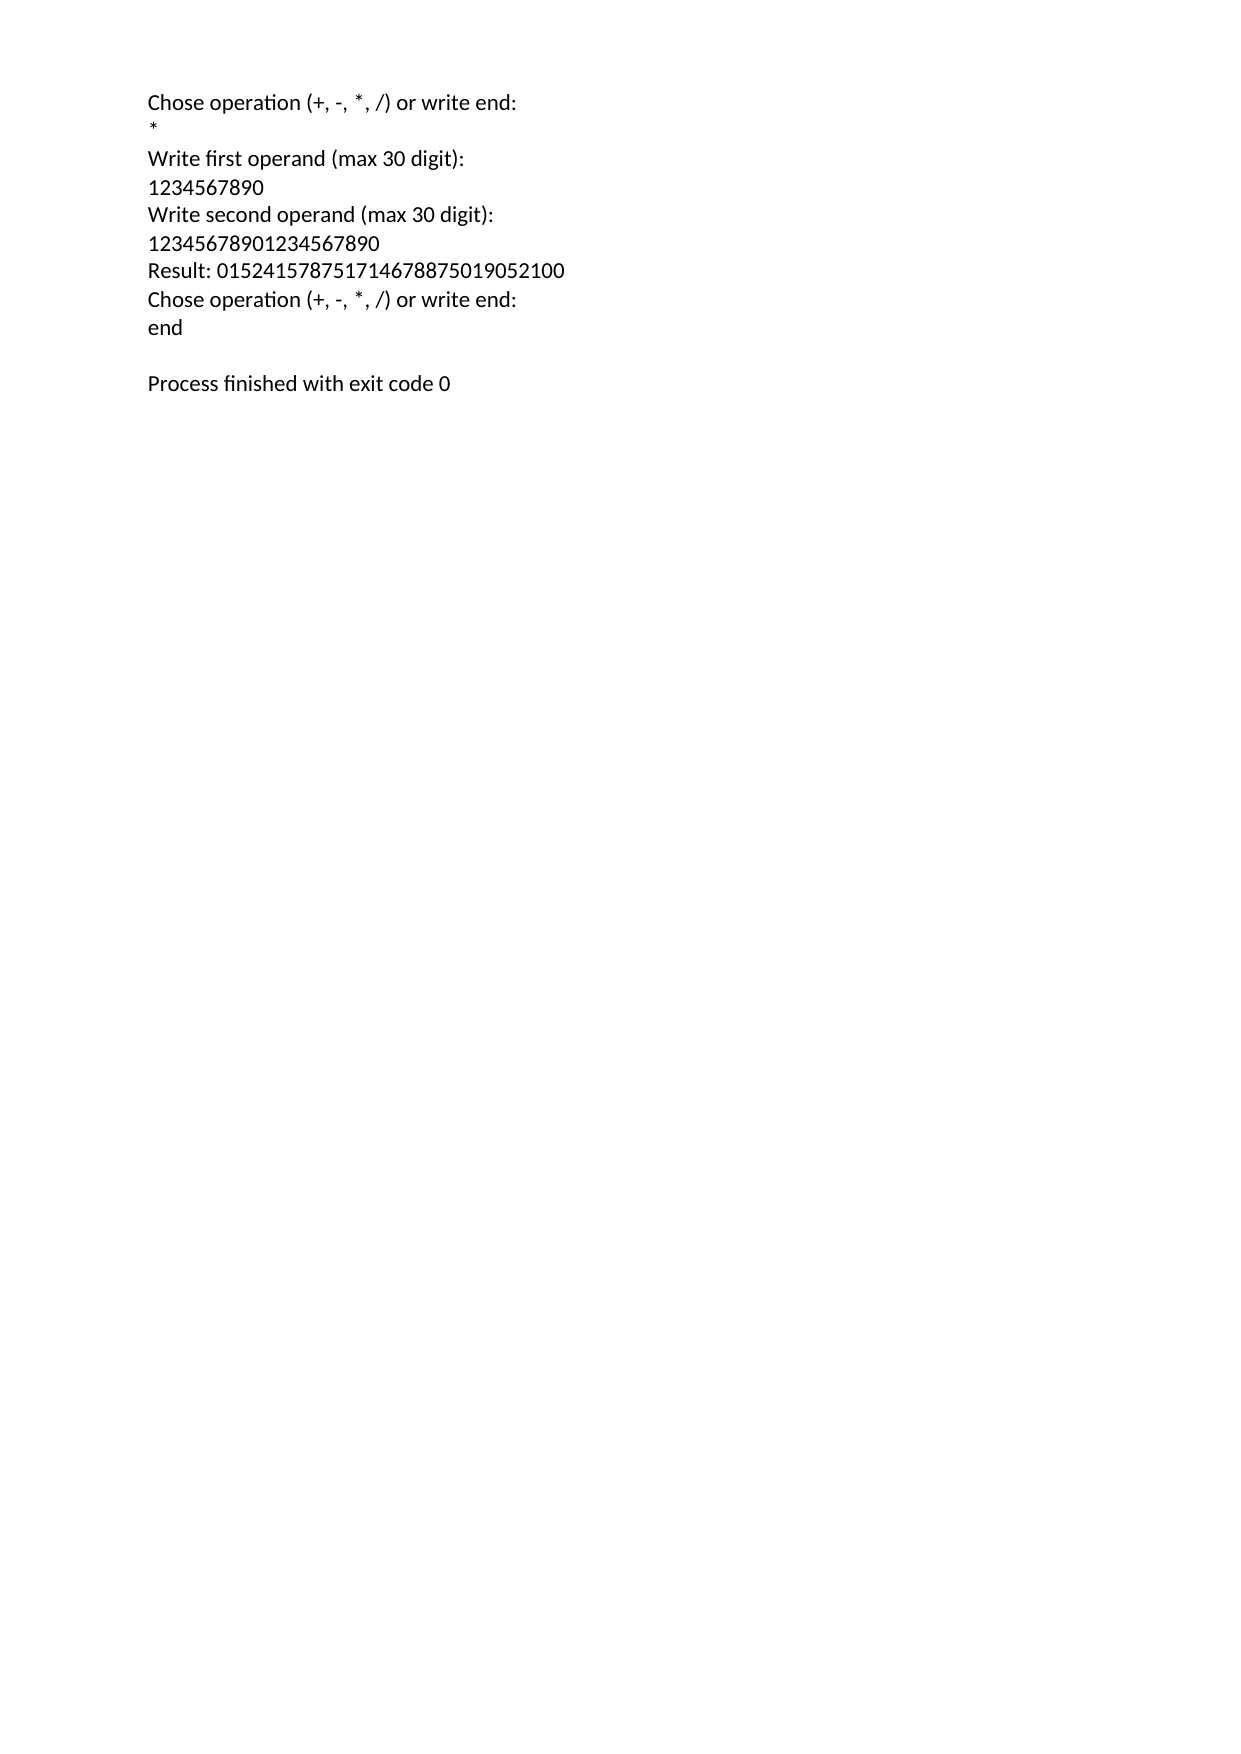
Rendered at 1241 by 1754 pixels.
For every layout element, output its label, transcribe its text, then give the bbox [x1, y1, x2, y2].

text 1234567890 [148, 173, 1152, 201]
text Chose operation (+, -, *, /) or write end: [148, 285, 1152, 313]
text * [148, 117, 1152, 144]
text 12345678901234567890 [148, 229, 1152, 257]
text Chose operation (+, -, *, /) or write end: [148, 88, 1152, 117]
text Result: 015241578751714678875019052100 [148, 257, 1152, 285]
text Process finished with exit code 0 [148, 369, 1152, 397]
text Write second operand (max 30 digit): [148, 201, 1152, 229]
text Write first operand (max 30 digit): [148, 144, 1152, 173]
text end [148, 313, 1152, 341]
